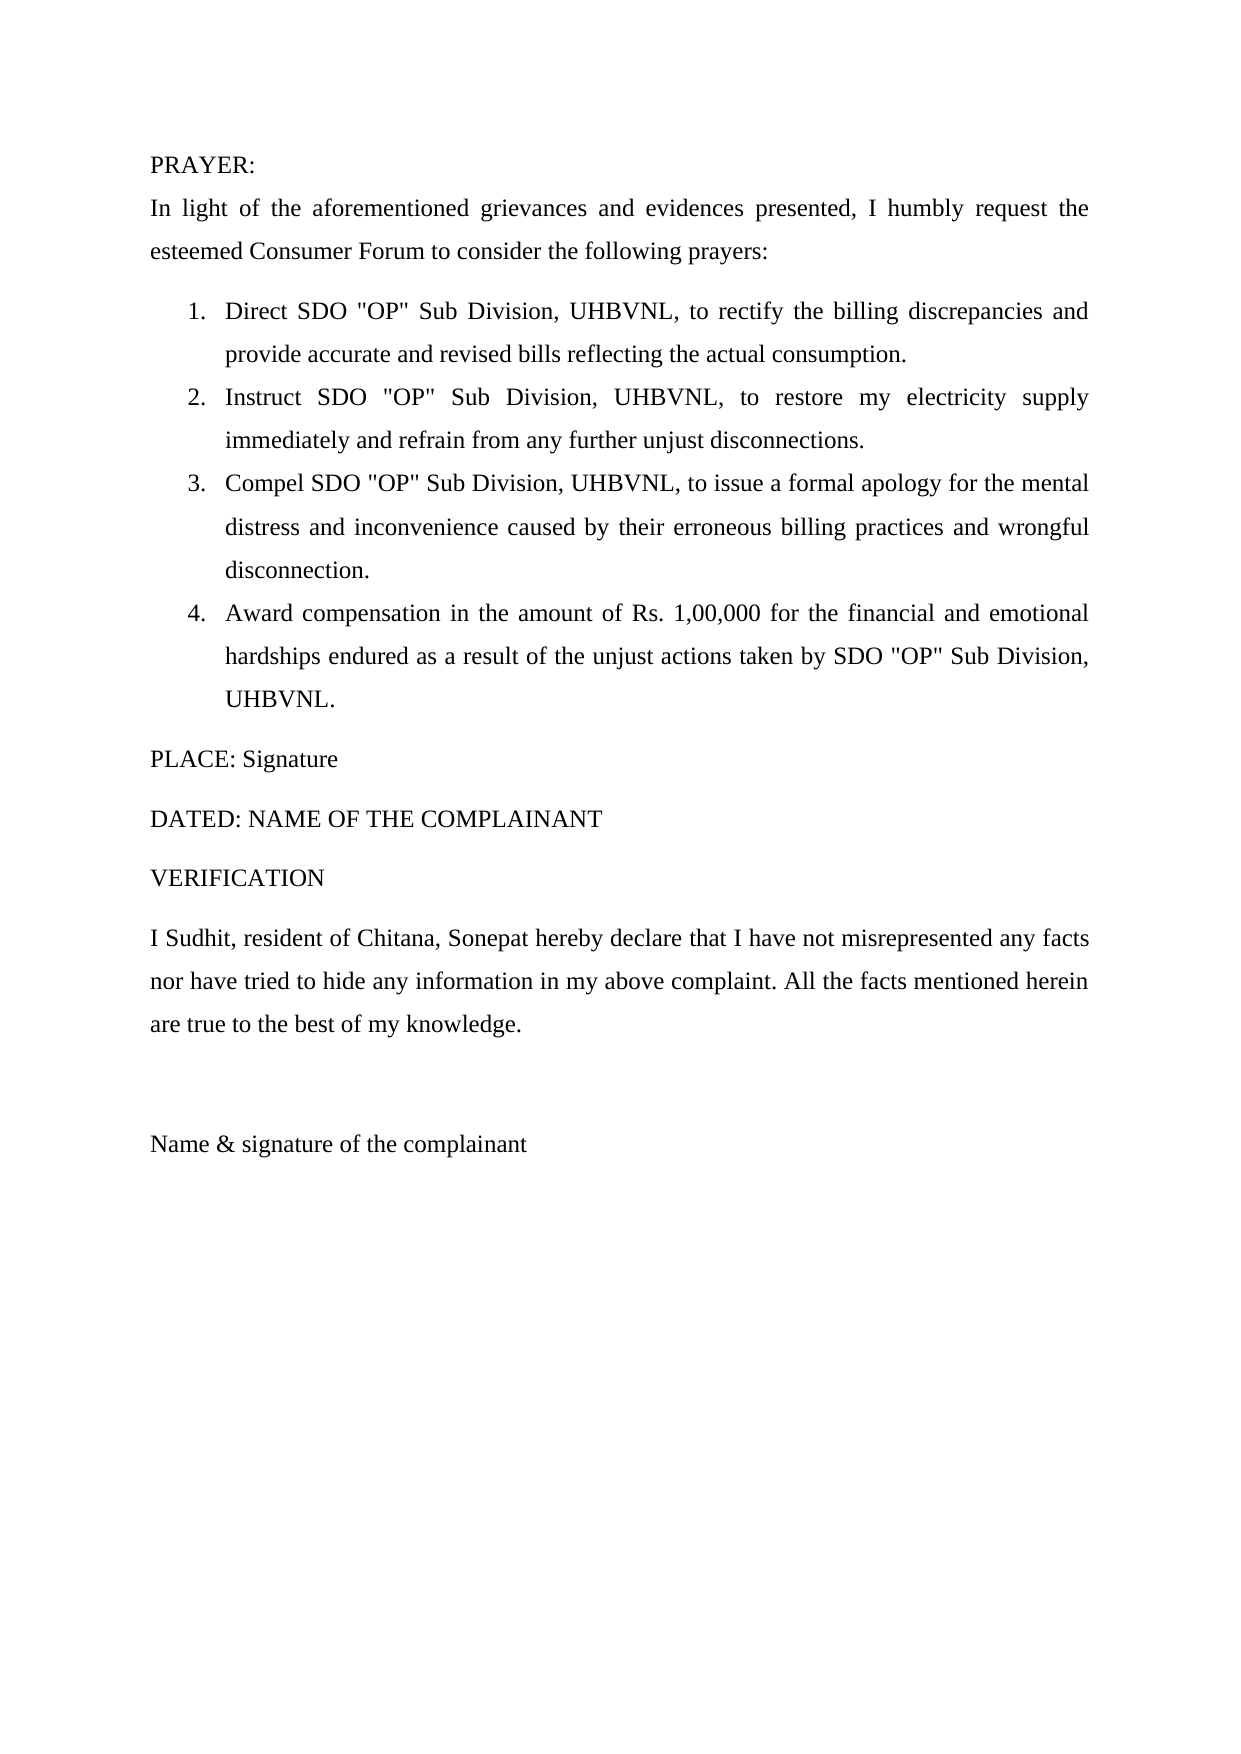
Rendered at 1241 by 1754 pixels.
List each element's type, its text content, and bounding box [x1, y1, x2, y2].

text DATED: NAME OF THE COMPLAINANT [150, 804, 1090, 832]
text I Sudhit, resident of Chitana, Sonepat hereby declare that I have not misrepresented any facts nor have tried to hide any information in my above complaint. All the facts mentioned herein are true to the best of my knowledge. [150, 923, 1090, 1038]
text VERIFICATION [150, 863, 1090, 892]
list Direct SDO "OP" Sub Division, UHBVNL, to rectify the billing discrepancies and provide accurate and revised bills reflecting the actual consumption. [187, 296, 1090, 368]
list Compel SDO "OP" Sub Division, UHBVNL, to issue a formal apology for the mental distress and inconvenience caused by their erroneous billing practices and wrongful disconnection. [187, 468, 1090, 583]
text Name & signature of the complainant [150, 1129, 1090, 1158]
list Instruct SDO "OP" Sub Division, UHBVNL, to restore my electricity supply immediately and refrain from any further unjust disconnections. [187, 382, 1090, 454]
text PLACE: Signature [150, 744, 1090, 773]
text PRAYER: In light of the aforementioned grievances and evidences presented, I humbly request the esteemed Consumer Forum to consider the following prayers: [150, 150, 1090, 265]
list Award compensation in the amount of Rs. 1,00,000 for the financial and emotional hardships endured as a result of the unjust actions taken by SDO "OP" Sub Division, UHBVNL. [187, 598, 1090, 713]
